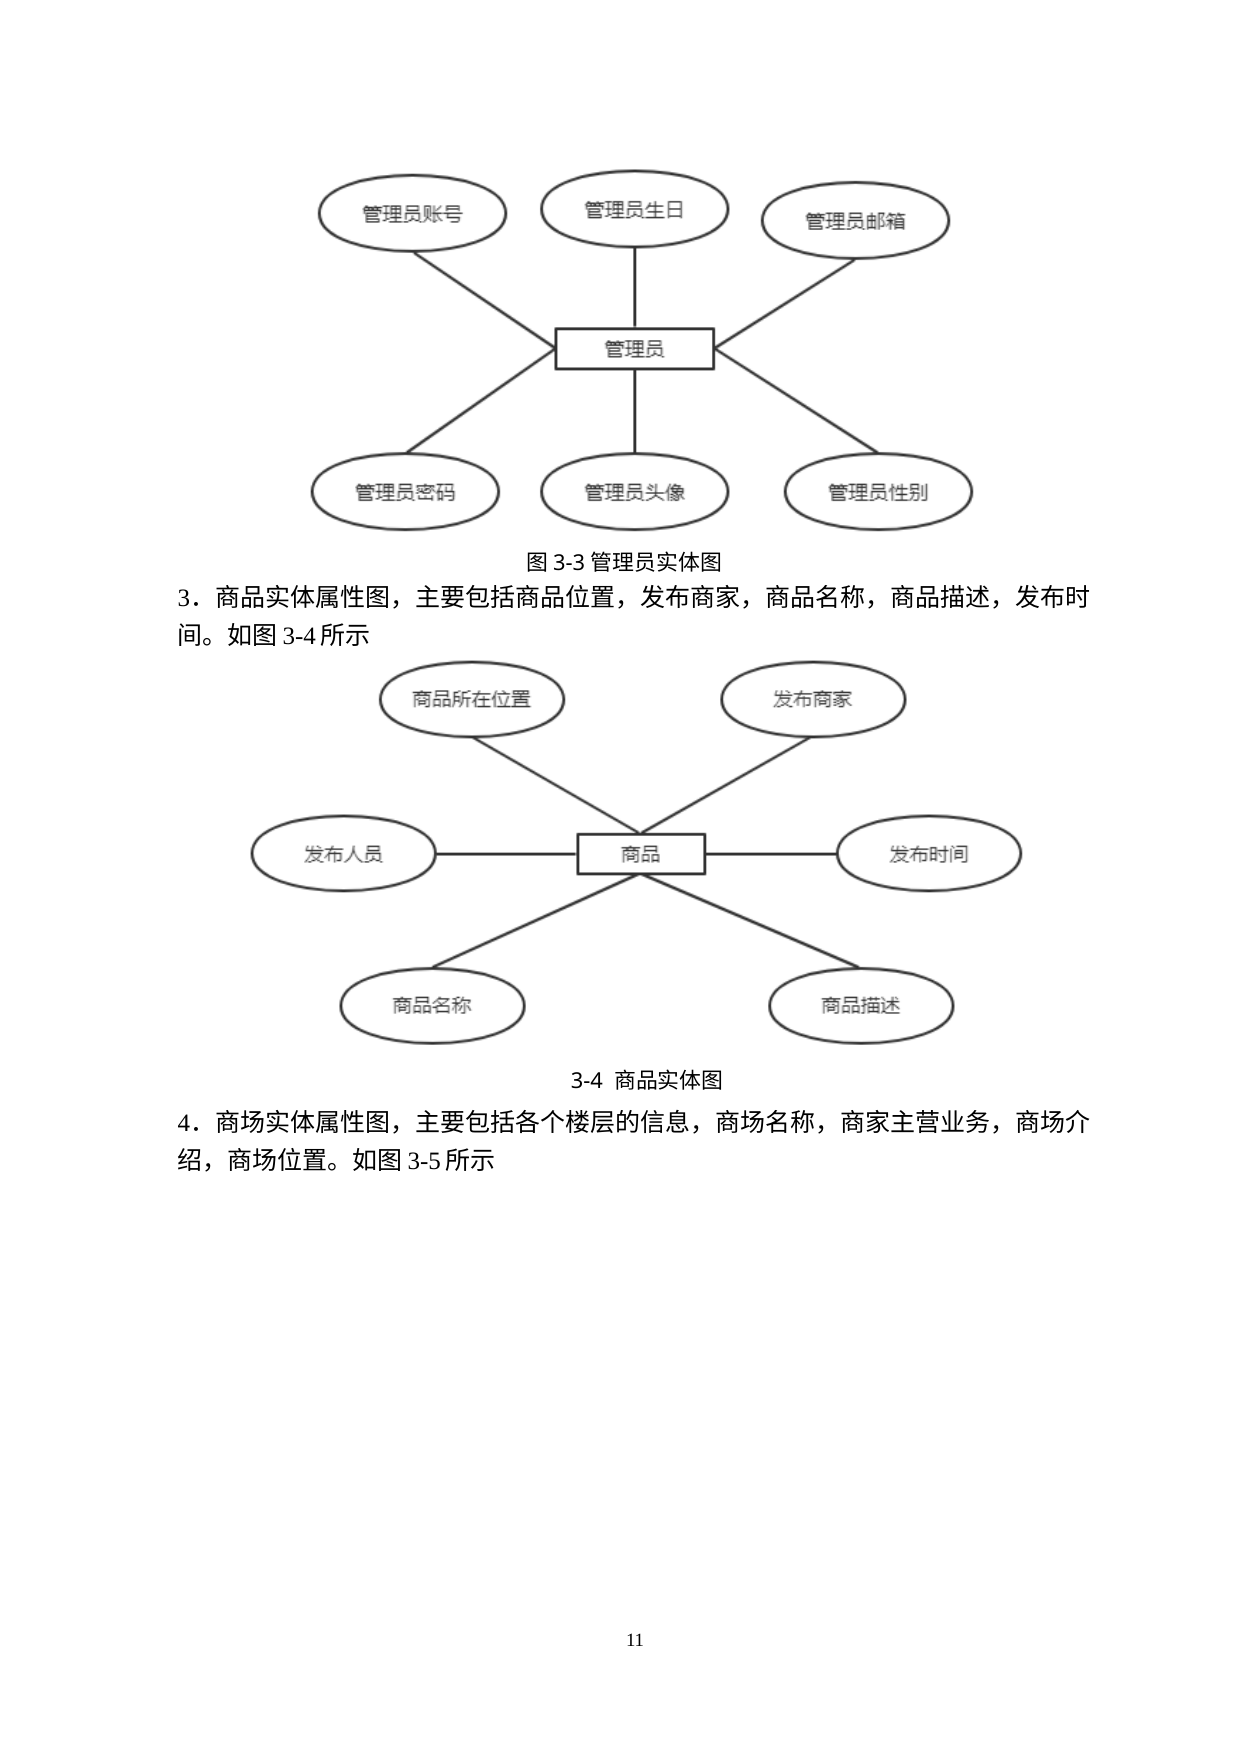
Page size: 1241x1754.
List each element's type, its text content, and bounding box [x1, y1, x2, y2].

text 4．商场实体属性图，主要包括各个楼层的信息，商场名称，商家主营业务，商场介绍，商场位置。如图3-5所示 [177, 1102, 1092, 1177]
text 3．商品实体属性图，主要包括商品位置，发布商家，商品名称，商品描述，发布时间。如图3-4所示 [177, 577, 1092, 652]
picture [241, 652, 1028, 1052]
picture [268, 164, 1002, 537]
